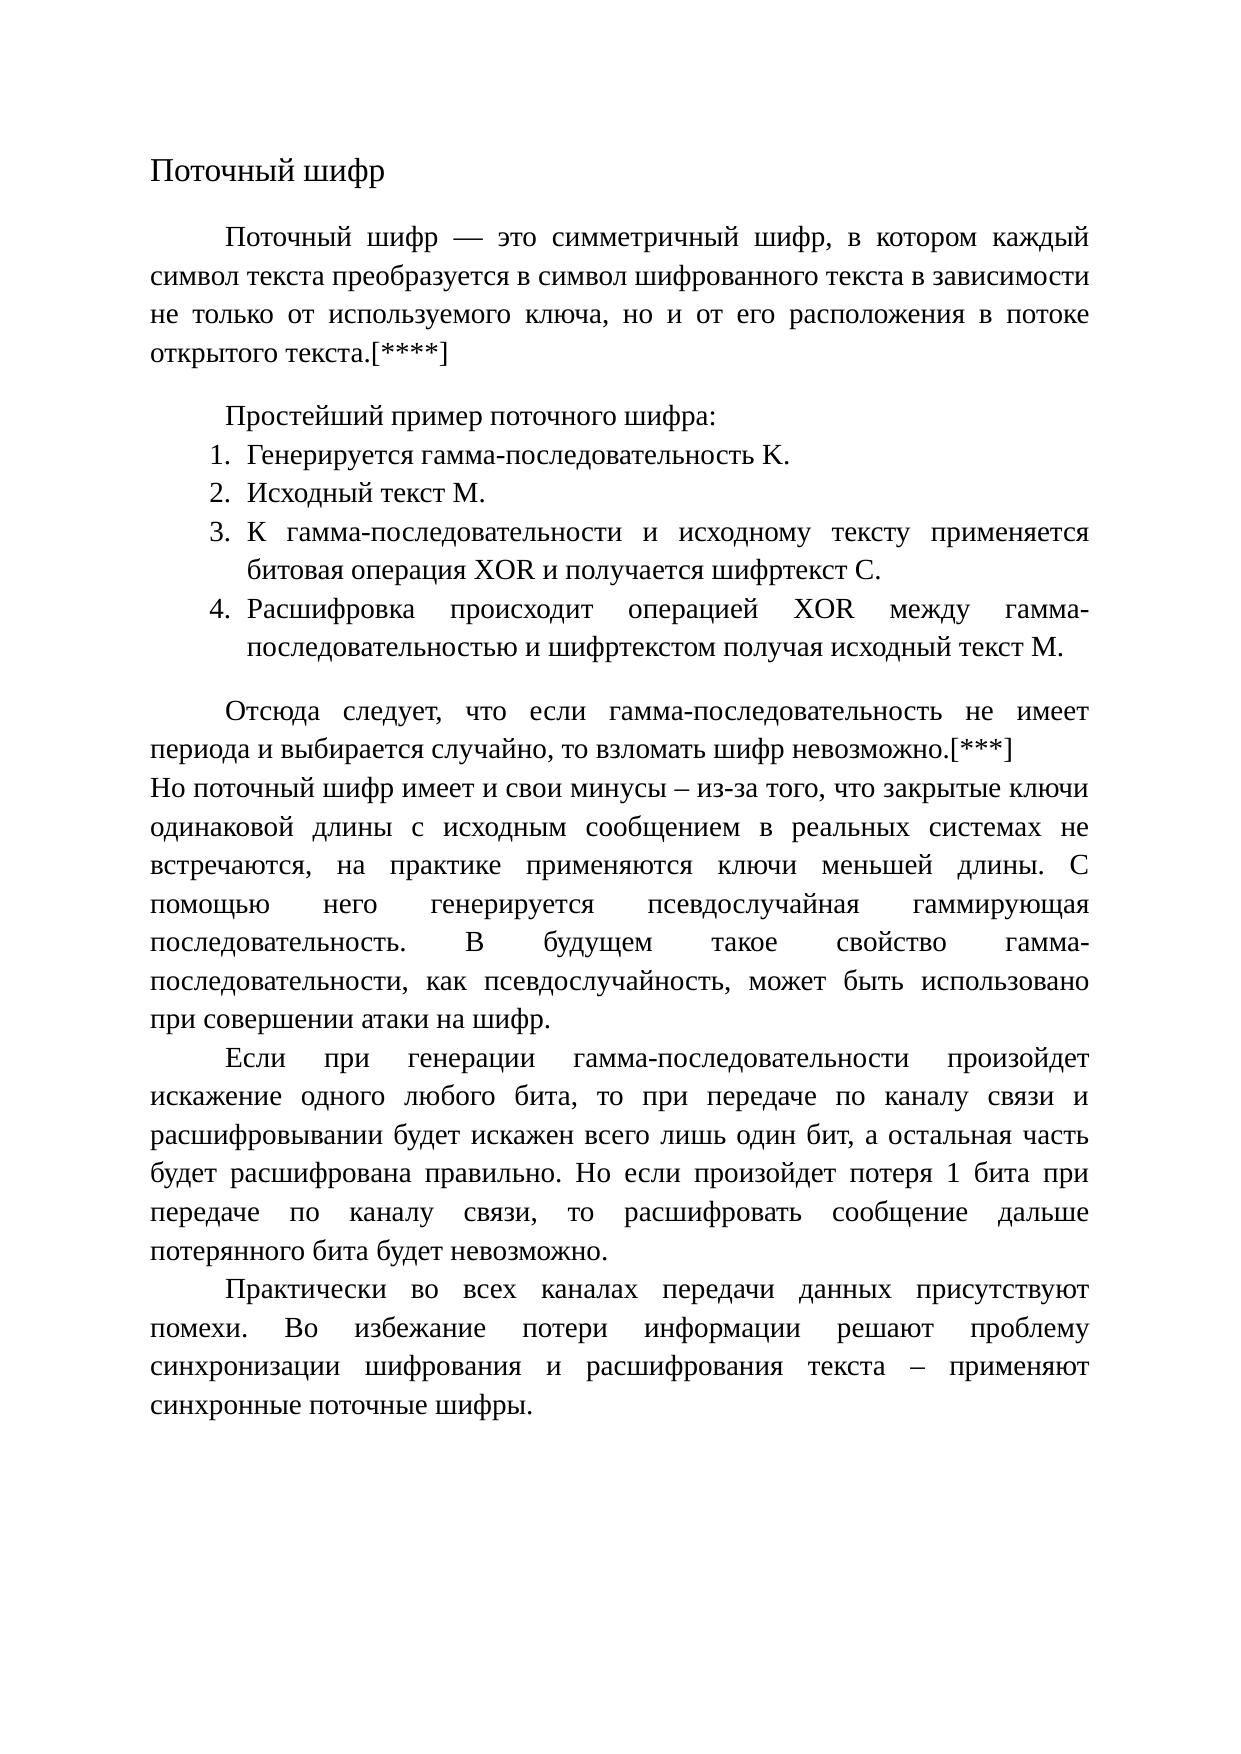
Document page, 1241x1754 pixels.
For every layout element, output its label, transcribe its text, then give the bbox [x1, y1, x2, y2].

text Отсюда следует, что если гамма-последовательность не имеет периода и выбирается случайно, то взломать шифр невозможно.[***] [150, 693, 1090, 765]
text Практически во всех каналах передачи данных присутствуют помехи. Во избежание потери информации решают проблему синхронизации шифрования и расшифрования текста – применяют синхронные поточные шифры. [150, 1271, 1090, 1420]
list К гамма-последовательности и исходному тексту применяется битовая операция XOR и получается шифртекст C. [209, 514, 1090, 586]
text Если при генерации гамма-последовательности произойдет искажение одного любого бита, то при передаче по каналу связи и расшифровывании будет искажен всего лишь один бит, а остальная часть будет расшифрована правильно. Но если произойдет потеря 1 бита при передаче по каналу связи, то расшифровать сообщение дальше потерянного бита будет невозможно. [150, 1040, 1090, 1266]
list Генерируется гамма-последовательность K. [209, 437, 1090, 470]
list Исходный текст M. [209, 475, 1090, 509]
text Поточный шифр — это симметричный шифр, в котором каждый символ текста преобразуется в символ шифрованного текста в зависимости не только от используемого ключа, но и от его расположения в потоке открытого текста.[****] [150, 219, 1090, 368]
text Но поточный шифр имеет и свои минусы – из-за того, что закрытые ключи одинаковой длины с исходным сообщением в реальных системах не встречаются, на практике применяются ключи меньшей длины. С помощью него генерируется псевдослучайная гаммирующая последовательность. В будущем такое свойство гамма-последовательности, как псевдослучайность, может быть использовано при совершении атаки на шифр. [150, 770, 1090, 1035]
text Простейший пример поточного шифра: [150, 398, 1090, 432]
text Поточный шифр [150, 150, 1090, 188]
list Расшифровка происходит операцией XOR между гамма-последовательностью и шифртекстом получая исходный текст M. [209, 591, 1090, 663]
